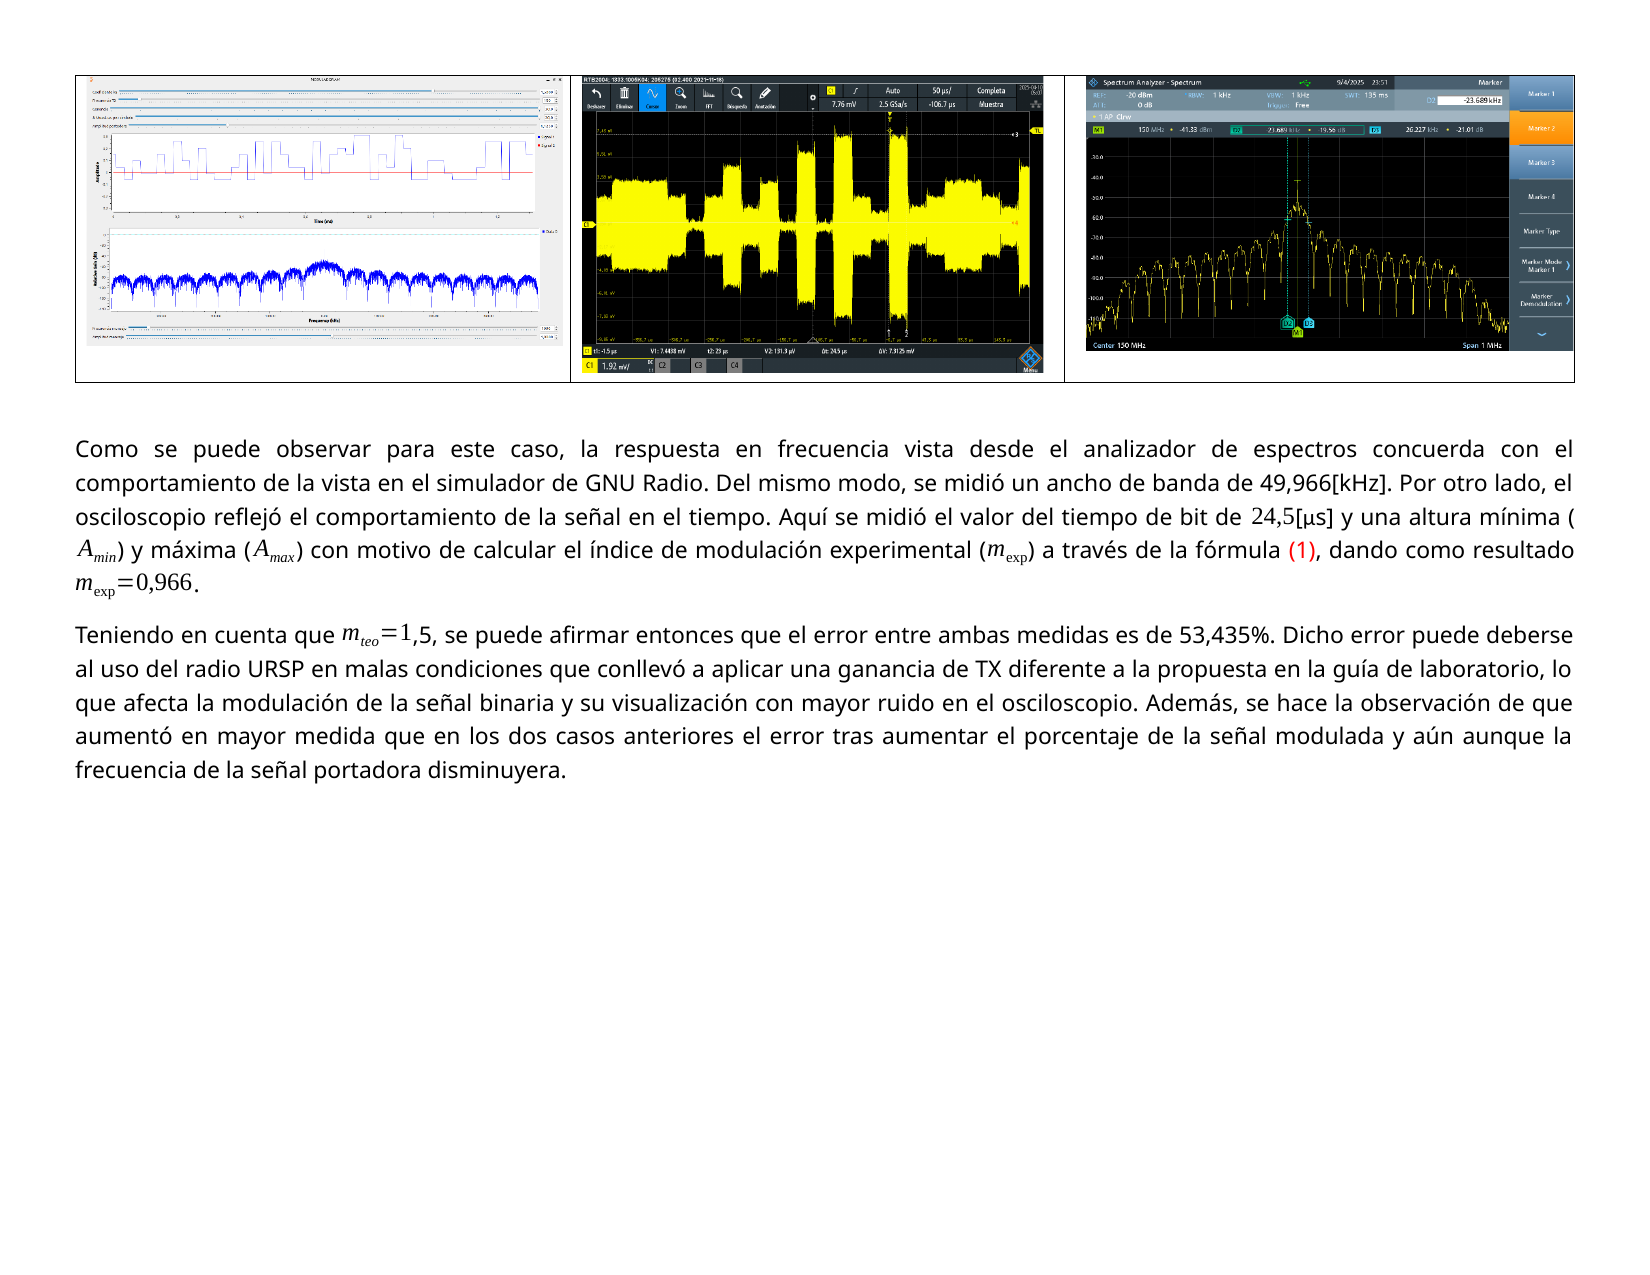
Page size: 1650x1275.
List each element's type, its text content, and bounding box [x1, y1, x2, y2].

table_cell [1065, 76, 1574, 382]
text Como se puede observar para este caso, la respuesta en frecuencia vista desde el analizador de espectros concuerda con el comportamiento de la vista en el simulador de GNU Radio. Del mismo modo, se midió un ancho de banda de 49,966[kHz]. Por otro lado, el osciloscopio reflejó el comportamiento de la señal en el tiempo. Aquí se midió el valor del tiempo de bit de [μs] y una altura mínima () y máxima () con motivo de calcular el índice de modulación experimental () a través de la fórmula (1), dando como resultado . [75, 433, 1575, 600]
picture [1086, 76, 1574, 351]
text Teniendo en cuenta que ,5, se puede afirmar entonces que el error entre ambas medidas es de 53,435%. Dicho error puede deberse al uso del radio URSP en malas condiciones que conllevó a aplicar una ganancia de TX diferente a la propuesta en la guía de laboratorio, lo que afecta la modulación de la señal binaria y su visualización con mayor ruido en el osciloscopio. Además, se hace la observación de que aumentó en mayor medida que en los dos casos anteriores el error tras aumentar el porcentaje de la señal modulada y aún aunque la frecuencia de la señal portadora disminuyera. [75, 619, 1575, 785]
picture [582, 76, 1044, 373]
table_cell [76, 76, 570, 382]
table_cell [571, 76, 1064, 382]
picture [86, 76, 563, 346]
